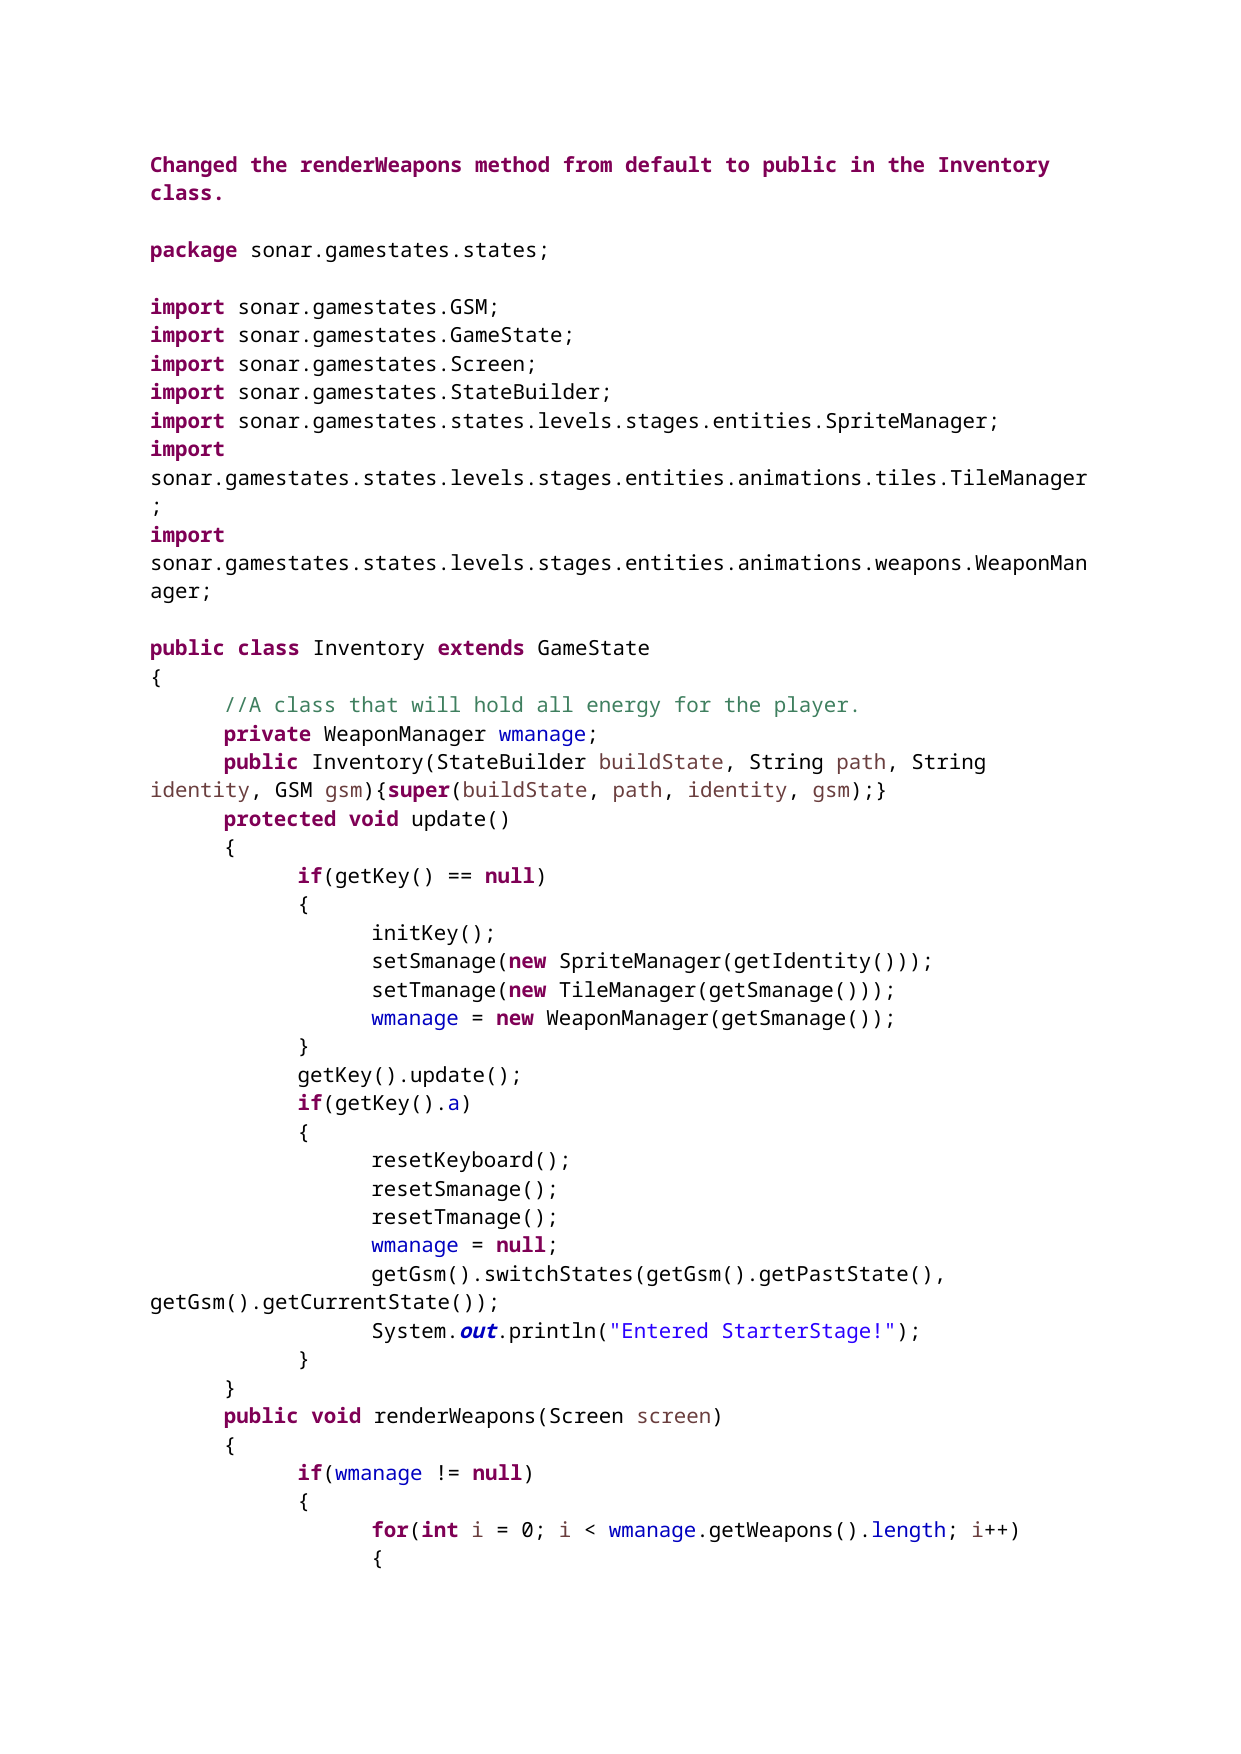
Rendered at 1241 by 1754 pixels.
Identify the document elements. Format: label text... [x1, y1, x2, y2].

text public void renderWeapons(Screen screen) [150, 1401, 1090, 1430]
text getGsm().switchStates(getGsm().getPastState(), getGsm().getCurrentState()); [150, 1259, 1090, 1316]
text wmanage = null; [150, 1231, 1090, 1259]
text resetTmanage(); [150, 1202, 1090, 1231]
text initKey(); [150, 918, 1090, 946]
text if(getKey() == null) [150, 861, 1090, 889]
text private WeaponManager wmanage; [150, 719, 1090, 747]
text } [150, 1373, 1090, 1401]
text public Inventory(StateBuilder buildState, String path, String identity, GSM gsm){super(buildState, path, identity, gsm);} [150, 747, 1090, 804]
text for(int i = 0; i < wmanage.getWeapons().length; i++) [150, 1515, 1090, 1543]
text { [150, 832, 1090, 861]
text { [150, 889, 1090, 918]
text //A class that will hold all energy for the player. [150, 690, 1090, 719]
text import sonar.gamestates.GameState; [150, 321, 1090, 349]
text setTmanage(new TileManager(getSmanage())); [150, 975, 1090, 1003]
text System.out.println("Entered StarterStage!"); [150, 1316, 1090, 1344]
text import sonar.gamestates.states.levels.stages.entities.animations.weapons.WeaponManager; [150, 520, 1090, 605]
text if(wmanage != null) [150, 1458, 1090, 1487]
text import sonar.gamestates.states.levels.stages.entities.animations.tiles.TileManager; [150, 434, 1090, 520]
text { [150, 1117, 1090, 1145]
text { [150, 1543, 1090, 1572]
text Changed the renderWeapons method from default to public in the Inventory class. [150, 150, 1090, 207]
text import sonar.gamestates.Screen; [150, 349, 1090, 377]
text if(getKey().a) [150, 1088, 1090, 1117]
text { [150, 662, 1090, 690]
text { [150, 1487, 1090, 1515]
text public class Inventory extends GameState [150, 633, 1090, 662]
text } [150, 1032, 1090, 1060]
text resetSmanage(); [150, 1174, 1090, 1202]
text wmanage = new WeaponManager(getSmanage()); [150, 1003, 1090, 1032]
text setSmanage(new SpriteManager(getIdentity())); [150, 946, 1090, 975]
text } [150, 1344, 1090, 1373]
text package sonar.gamestates.states; [150, 235, 1090, 264]
text import sonar.gamestates.states.levels.stages.entities.SpriteManager; [150, 406, 1090, 434]
text getKey().update(); [150, 1060, 1090, 1088]
text { [150, 1430, 1090, 1458]
text protected void update() [150, 804, 1090, 832]
text import sonar.gamestates.GSM; [150, 292, 1090, 321]
text resetKeyboard(); [150, 1145, 1090, 1174]
text import sonar.gamestates.StateBuilder; [150, 377, 1090, 406]
